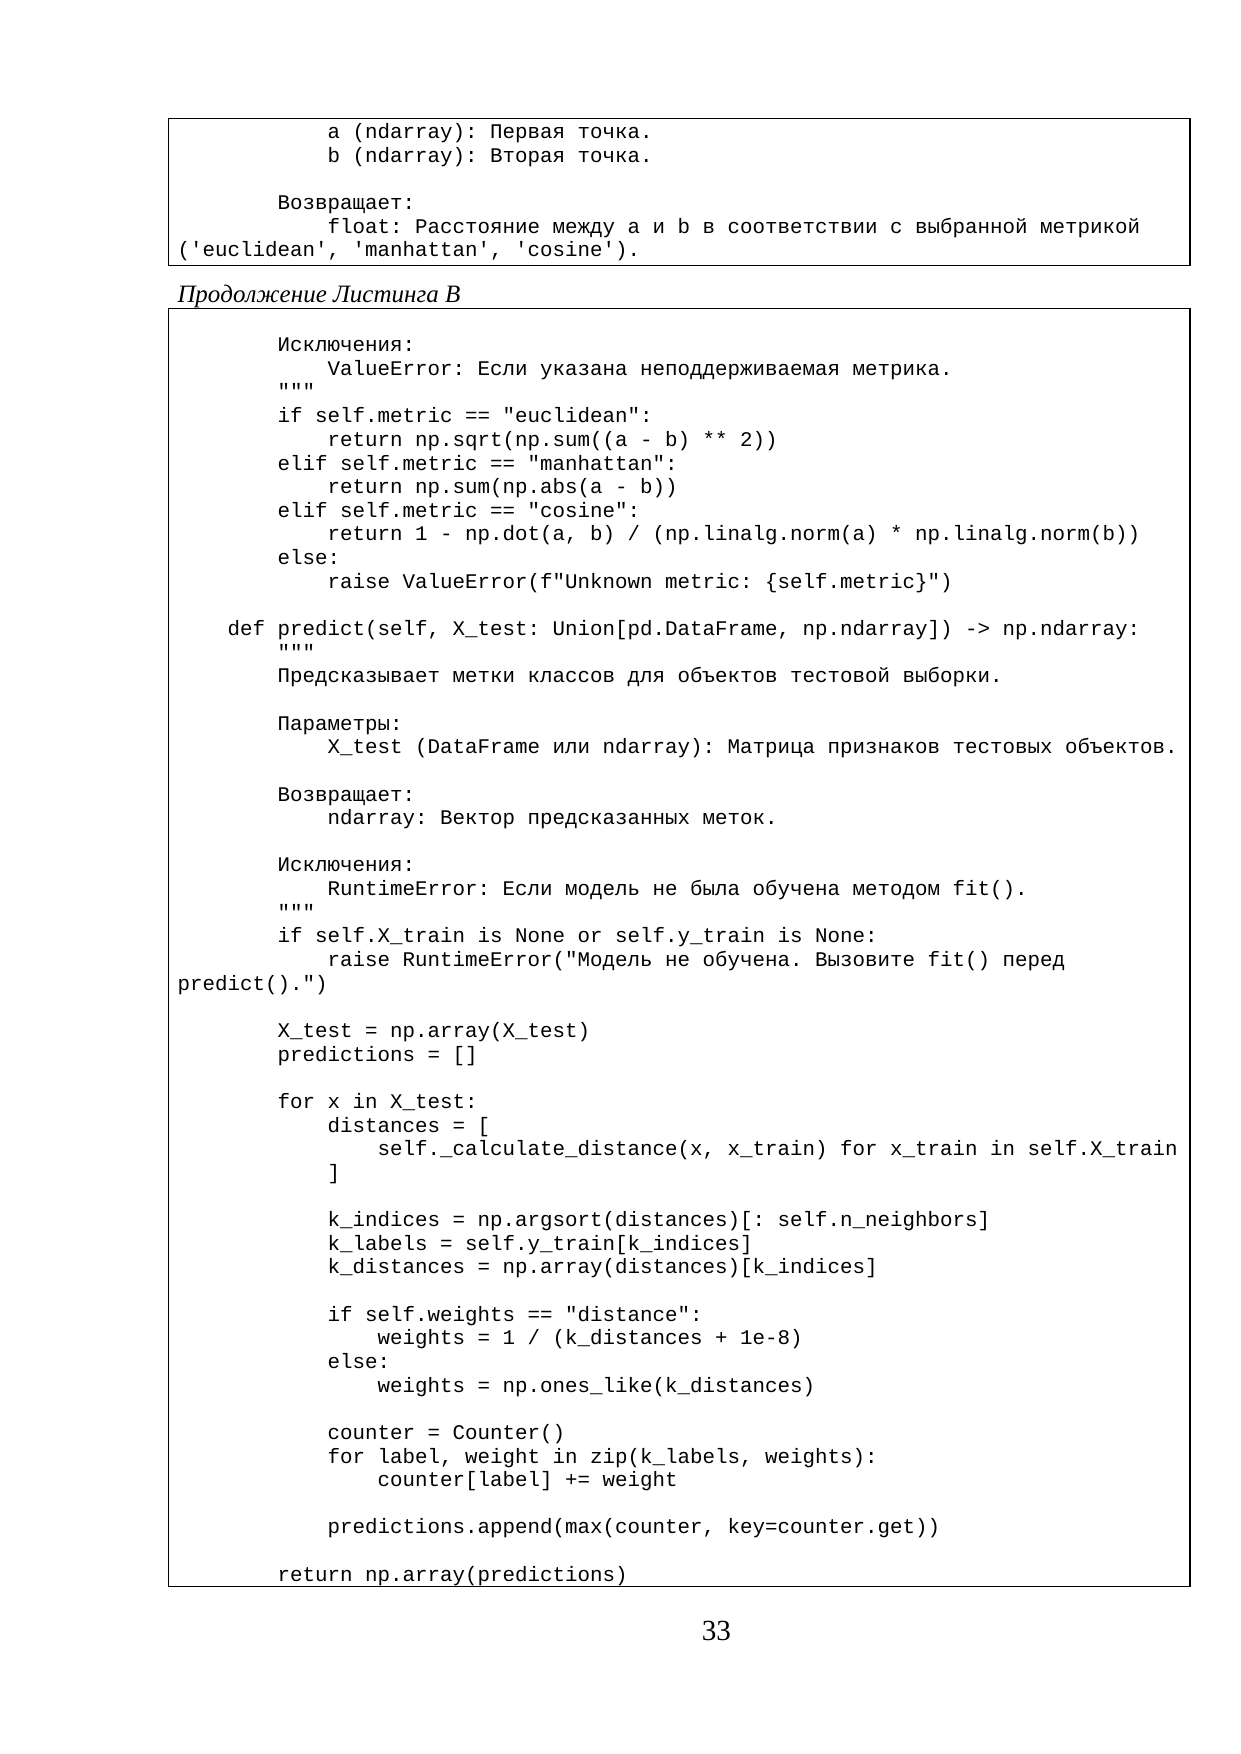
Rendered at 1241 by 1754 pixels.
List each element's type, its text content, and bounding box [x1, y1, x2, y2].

text Возвращает: [177, 783, 1181, 807]
text ] [177, 1162, 1181, 1186]
text if self.metric == "euclidean": [177, 405, 1181, 429]
text for x in X_test: [177, 1091, 1181, 1114]
text return np.array(predictions) [177, 1564, 1181, 1586]
text if self.weights == "distance": [177, 1304, 1181, 1327]
text Продолжение Листинга В [177, 279, 1181, 307]
text float: Расстояние между a и b в соответствии с выбранной метрикой ('euclidean', 'manhattan', 'cosine'). [169, 213, 1189, 265]
text X_test (DataFrame или ndarray): Матрица признаков тестовых объектов. [177, 736, 1181, 760]
text Исключения: [177, 854, 1181, 878]
text RuntimeError: Если модель не была обучена методом fit(). [177, 878, 1181, 902]
text Исключения: [177, 334, 1181, 358]
text raise RuntimeError("Модель не обучена. Вызовите fit() перед predict().") [177, 949, 1181, 996]
text def predict(self, X_test: Union[pd.DataFrame, np.ndarray]) -> np.ndarray: [177, 618, 1181, 642]
text ndarray: Вектор предсказанных меток. [177, 807, 1181, 831]
text else: [177, 1351, 1181, 1375]
text weights = 1 / (k_distances + 1e-8) [177, 1327, 1181, 1351]
text distances = [ [177, 1114, 1181, 1138]
text self._calculate_distance(x, x_train) for x_train in self.X_train [177, 1138, 1181, 1162]
text elif self.metric == "manhattan": [177, 452, 1181, 476]
text b (ndarray): Вторая точка. [177, 145, 1181, 168]
text raise ValueError(f"Unknown metric: {self.metric}") [177, 571, 1181, 594]
text for label, weight in zip(k_labels, weights): [177, 1446, 1181, 1469]
text weights = np.ones_like(k_distances) [177, 1375, 1181, 1398]
text elif self.metric == "cosine": [177, 500, 1181, 523]
text Возвращает: [177, 192, 1181, 213]
text return 1 - np.dot(a, b) / (np.linalg.norm(a) * np.linalg.norm(b)) [177, 523, 1181, 547]
text k_distances = np.array(distances)[k_indices] [177, 1256, 1181, 1280]
text ValueError: Если указана неподдерживаемая метрика. [177, 358, 1181, 382]
text X_test = np.array(X_test) [177, 1020, 1181, 1044]
text """ [177, 642, 1181, 665]
text return np.sum(np.abs(a - b)) [177, 476, 1181, 500]
text """ [177, 902, 1181, 925]
text predictions.append(max(counter, key=counter.get)) [177, 1517, 1181, 1540]
text k_labels = self.y_train[k_indices] [177, 1233, 1181, 1256]
text predictions = [] [177, 1044, 1181, 1067]
text """ [177, 382, 1181, 405]
text else: [177, 547, 1181, 571]
text Предсказывает метки классов для объектов тестовой выборки. [177, 665, 1181, 689]
text k_indices = np.argsort(distances)[: self.n_neighbors] [177, 1209, 1181, 1233]
text if self.X_train is None or self.y_train is None: [177, 925, 1181, 949]
text counter = Counter() [177, 1422, 1181, 1446]
text return np.sqrt(np.sum((a - b) ** 2)) [177, 429, 1181, 452]
text Параметры: [177, 713, 1181, 736]
text counter[label] += weight [177, 1469, 1181, 1493]
text a (ndarray): Первая точка. [169, 119, 1189, 145]
